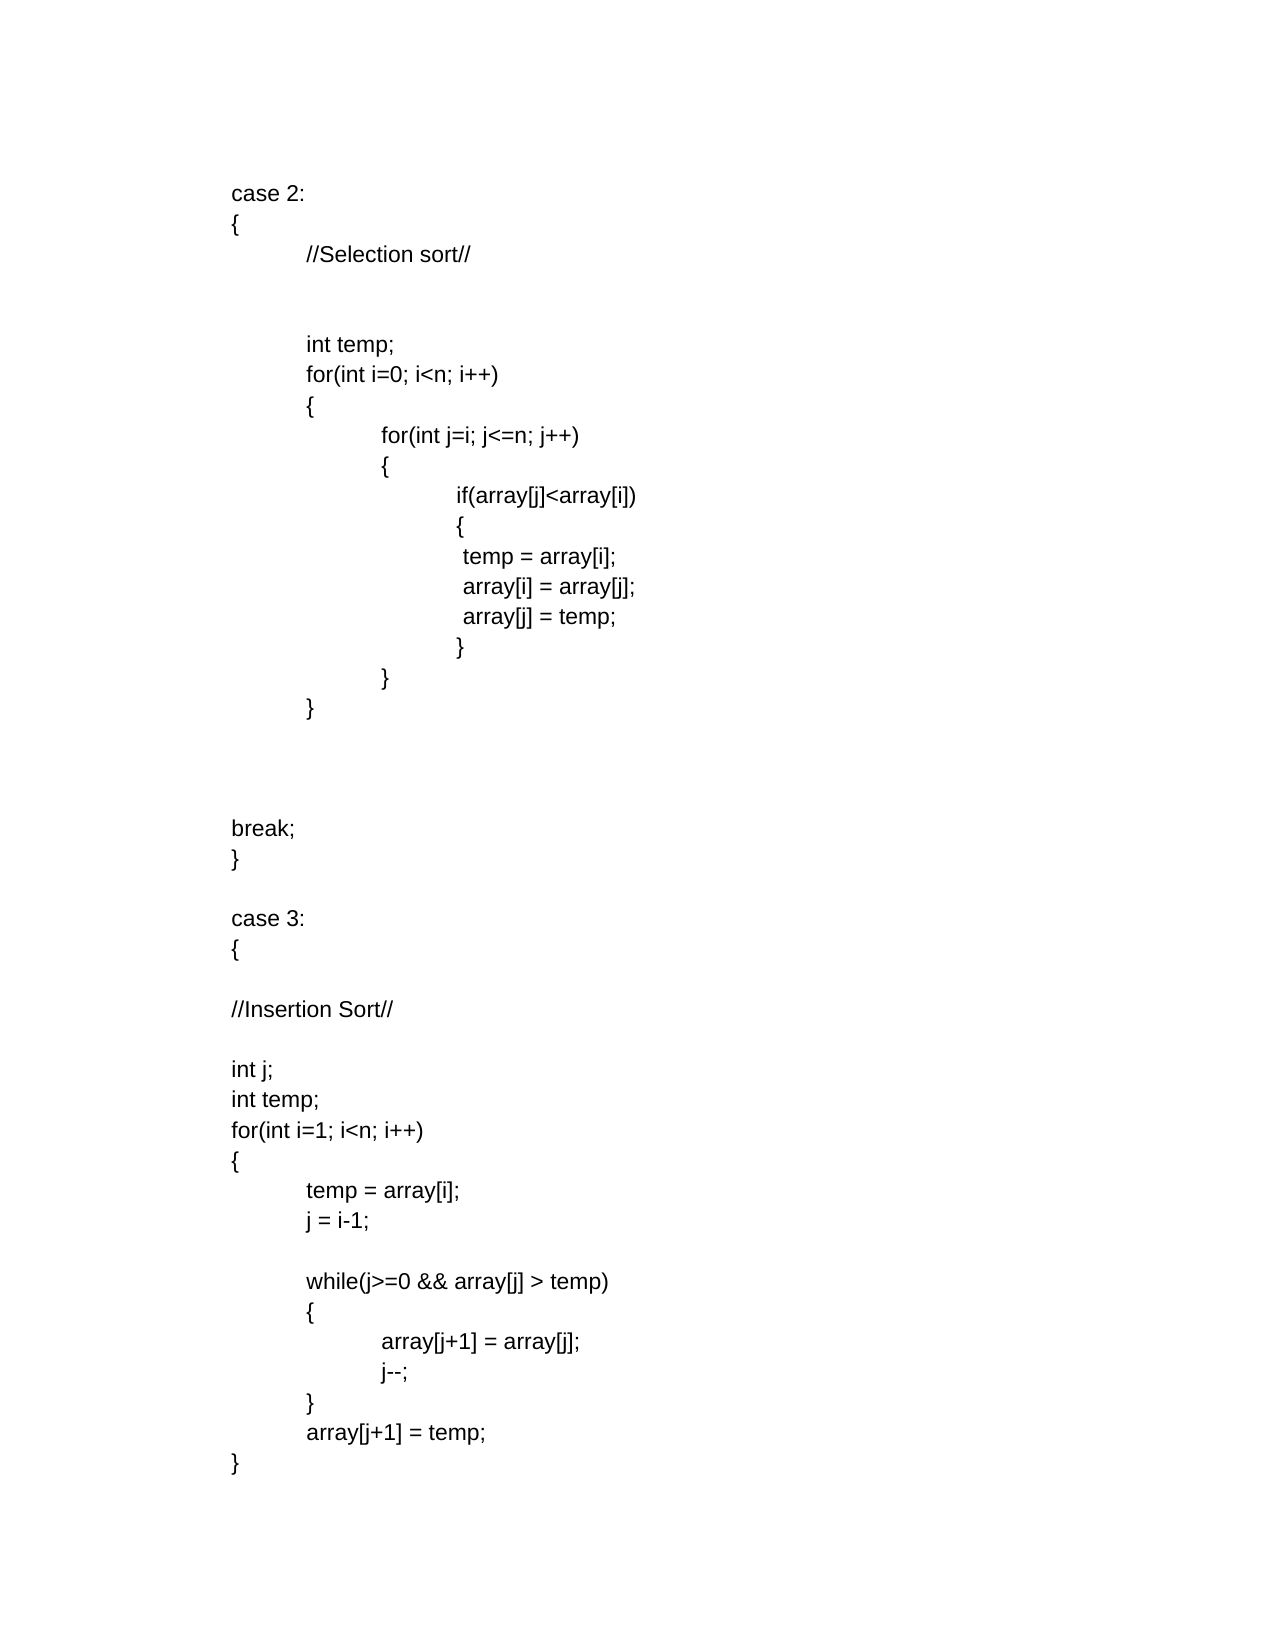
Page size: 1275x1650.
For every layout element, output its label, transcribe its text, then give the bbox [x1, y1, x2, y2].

text int temp; [150, 331, 1125, 358]
text { [150, 452, 1125, 478]
text int j; [150, 1056, 1125, 1083]
text break; [150, 814, 1125, 841]
text temp = array[i]; [150, 543, 1125, 569]
text { [150, 1147, 1125, 1173]
text for(int i=0; i<n; i++) [150, 361, 1125, 388]
text j = i-1; [150, 1207, 1125, 1234]
text temp = array[i]; [150, 1177, 1125, 1203]
text { [150, 392, 1125, 418]
text { [150, 1298, 1125, 1324]
text } [150, 1449, 1125, 1475]
text case 2: [150, 180, 1125, 207]
text //Insertion Sort// [150, 996, 1125, 1022]
text array[j+1] = temp; [150, 1419, 1125, 1445]
text } [150, 845, 1125, 871]
text array[j+1] = array[j]; [150, 1328, 1125, 1354]
text } [150, 633, 1125, 660]
text for(int i=1; i<n; i++) [150, 1117, 1125, 1143]
text } [150, 663, 1125, 690]
text } [150, 1388, 1125, 1415]
text { [150, 512, 1125, 539]
text } [150, 694, 1125, 720]
text int temp; [150, 1086, 1125, 1113]
text //Selection sort// [150, 241, 1125, 267]
text array[i] = array[j]; [150, 573, 1125, 599]
text { [150, 210, 1125, 237]
text if(array[j]<array[i]) [150, 482, 1125, 509]
text { [150, 935, 1125, 962]
text while(j>=0 && array[j] > temp) [150, 1268, 1125, 1294]
text case 3: [150, 905, 1125, 932]
text for(int j=i; j<=n; j++) [150, 422, 1125, 448]
text j--; [150, 1358, 1125, 1385]
text array[j] = temp; [150, 603, 1125, 629]
